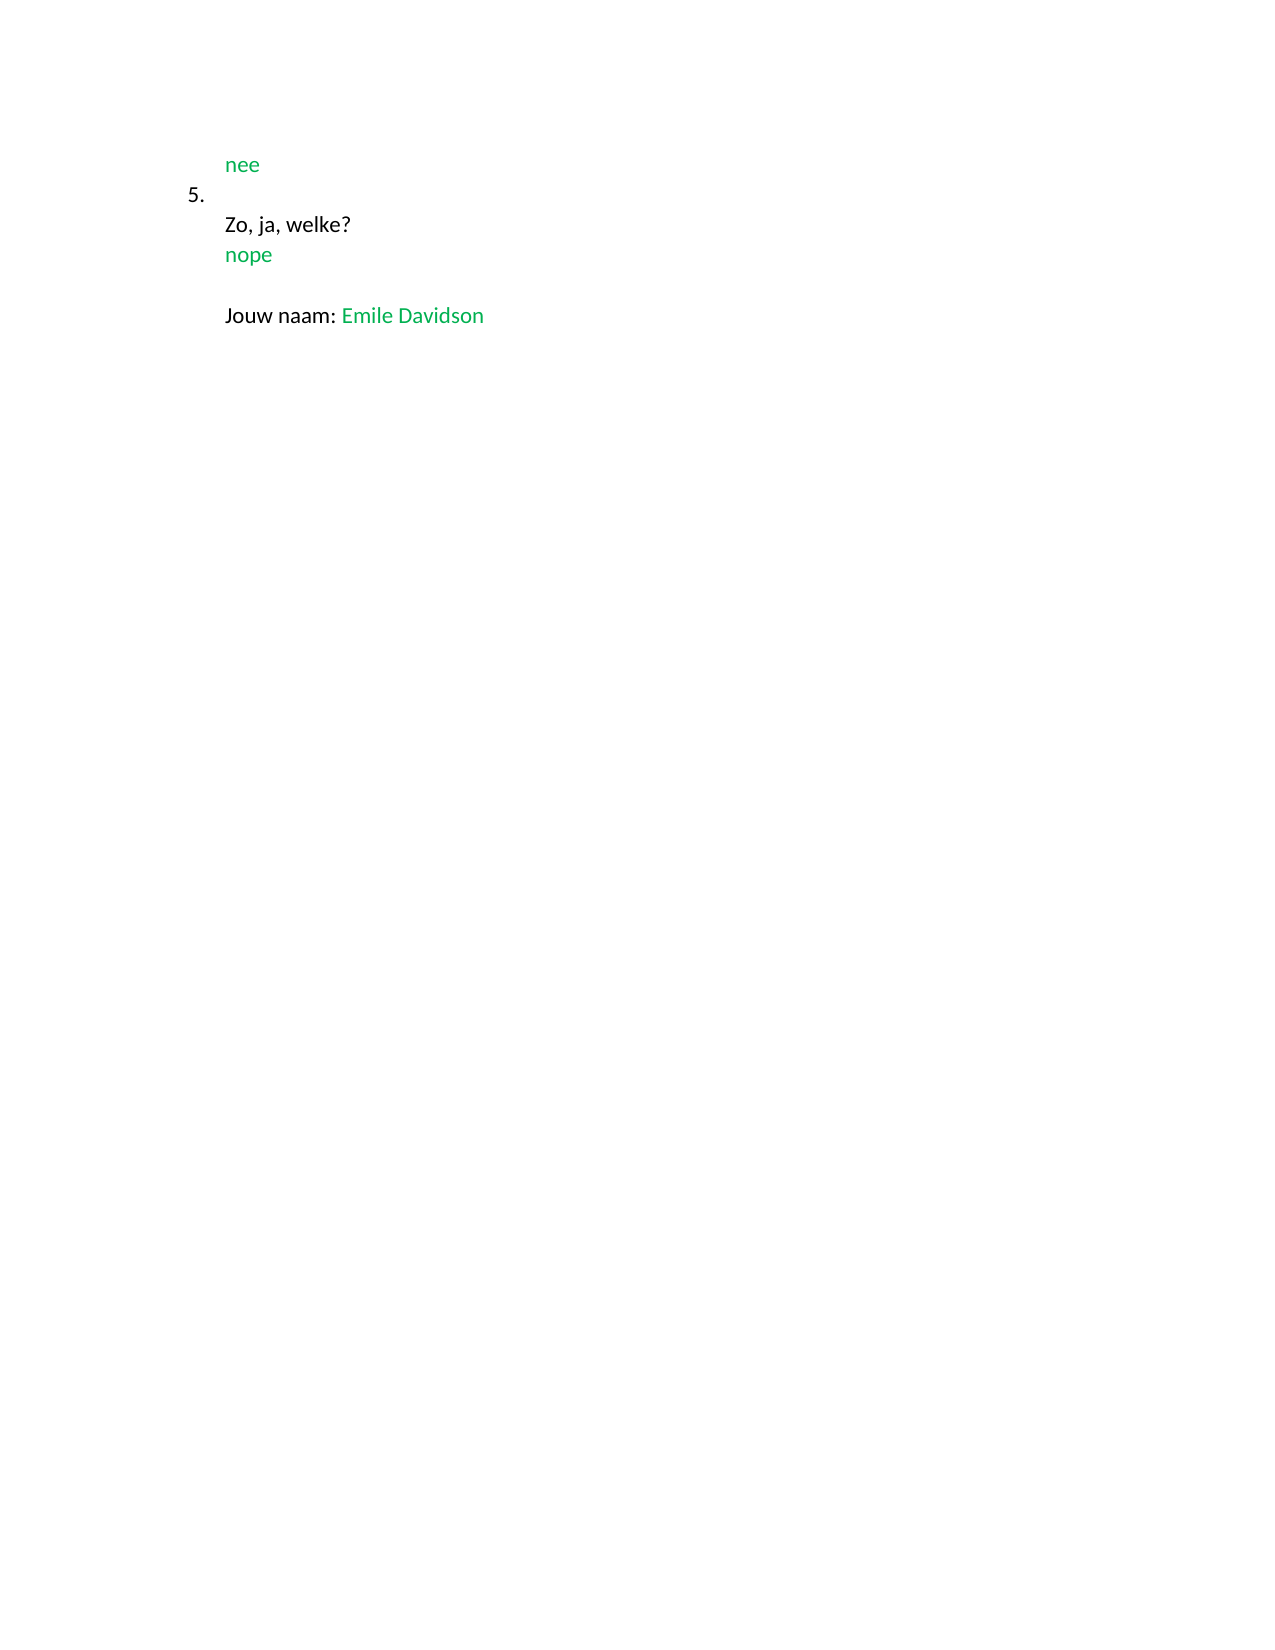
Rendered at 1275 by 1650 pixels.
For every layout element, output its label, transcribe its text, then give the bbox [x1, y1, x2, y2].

list nope [225, 241, 1125, 269]
list nee [225, 150, 1125, 178]
list Jouw naam: Emile Davidson [225, 301, 1125, 329]
list Zo, ja, welke? [225, 210, 1125, 238]
